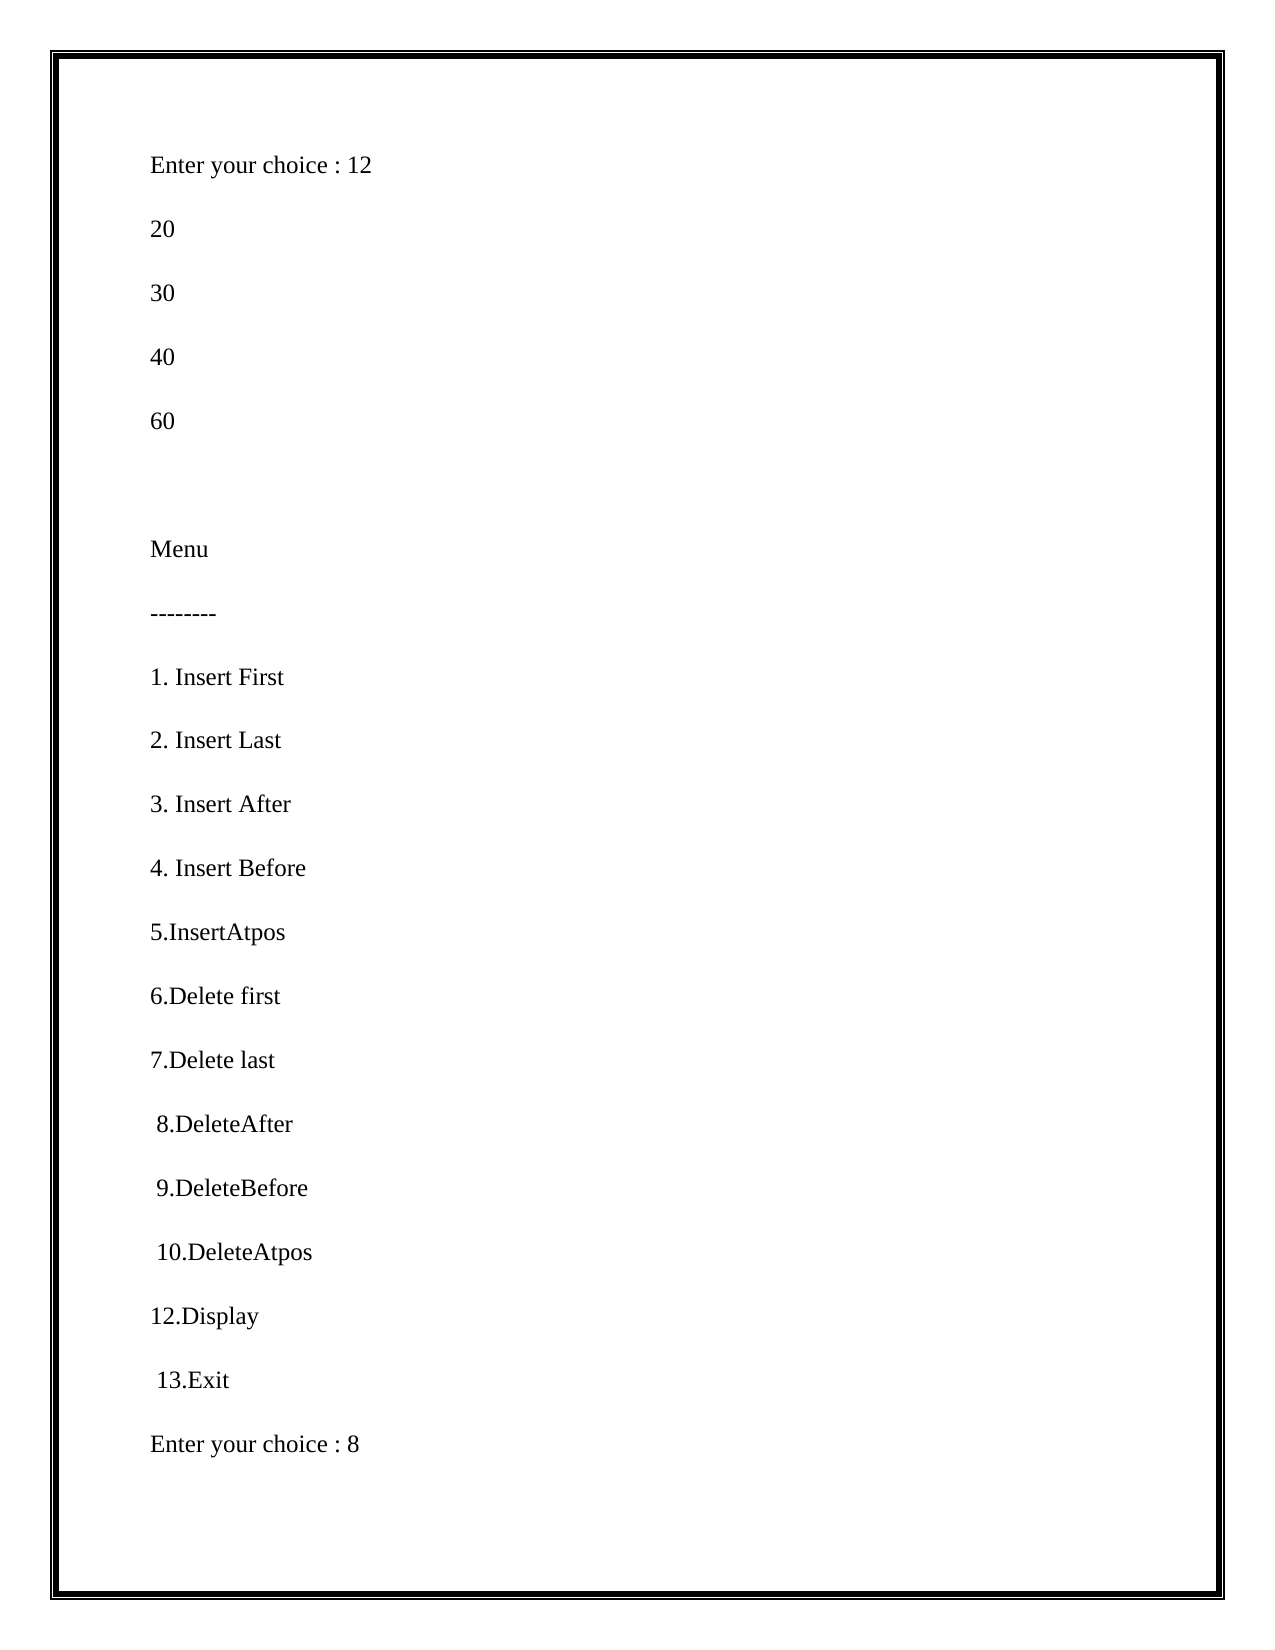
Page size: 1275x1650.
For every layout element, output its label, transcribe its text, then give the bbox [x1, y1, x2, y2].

text 7.Delete last [150, 1045, 1125, 1074]
text 1. Insert First [150, 662, 1125, 690]
text 8.DeleteAfter [150, 1109, 1125, 1138]
text 30 [150, 278, 1125, 307]
text Enter your choice : 12 [150, 150, 1125, 179]
text Enter your choice : 8 [150, 1429, 1125, 1458]
text 12.Display [150, 1301, 1125, 1330]
text 9.DeleteBefore [150, 1173, 1125, 1202]
text 2. Insert Last [150, 726, 1125, 754]
text 6.Delete first [150, 981, 1125, 1010]
text 4. Insert Before [150, 853, 1125, 882]
text Menu [150, 534, 1125, 562]
text 3. Insert After [150, 789, 1125, 818]
text -------- [150, 598, 1125, 626]
text 20 [150, 214, 1125, 243]
text 40 [150, 342, 1125, 371]
text 5.InsertAtpos [150, 917, 1125, 946]
text 10.DeleteAtpos [150, 1237, 1125, 1266]
text 13.Exit [150, 1365, 1125, 1394]
text 60 [150, 406, 1125, 434]
